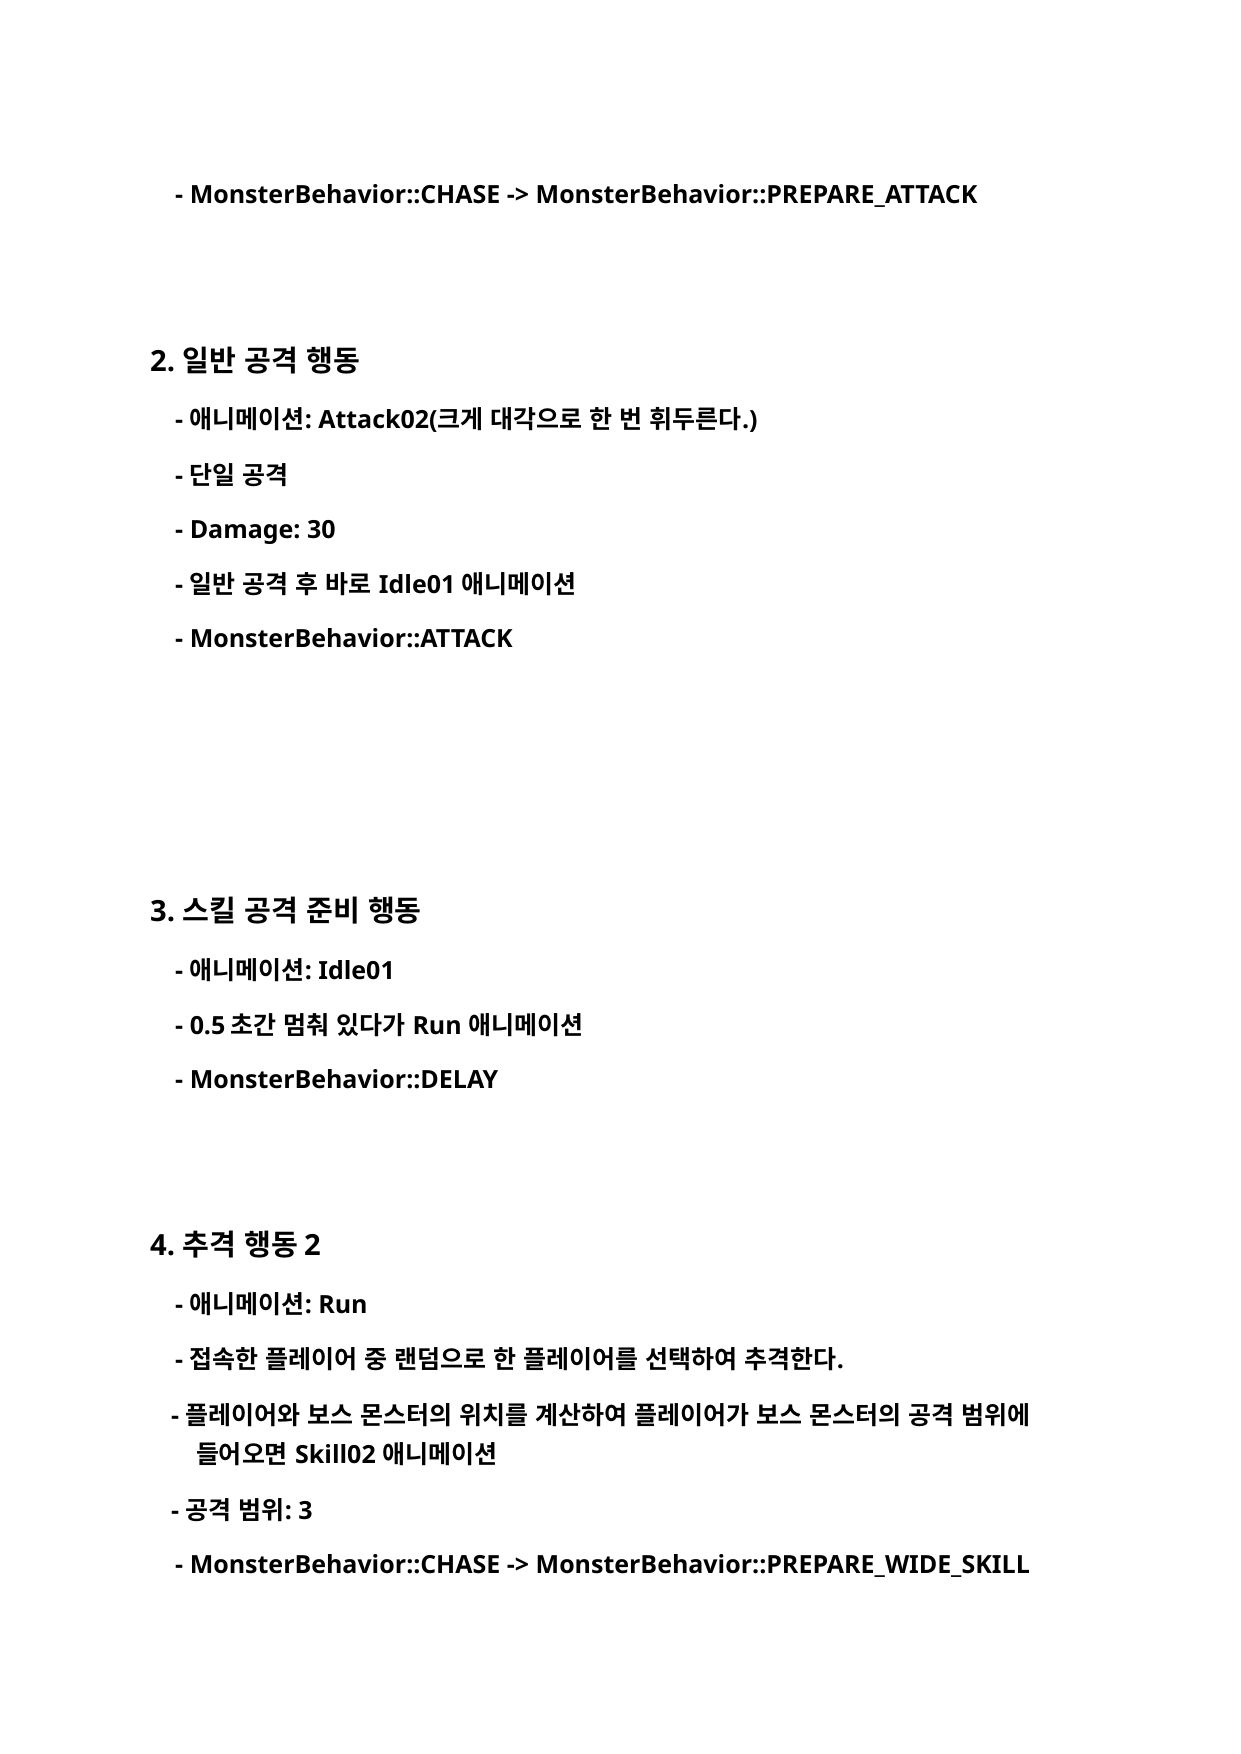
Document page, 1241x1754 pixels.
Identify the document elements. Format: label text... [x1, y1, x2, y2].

text 3. 스킬 공격 준비 행동 [150, 888, 1090, 930]
text - MonsterBehavior::ATTACK [150, 621, 1090, 654]
text - 0.5초간 멈춰 있다가 Run 애니메이션 [150, 1006, 1090, 1042]
text - 단일 공격 [150, 456, 1090, 492]
text - Damage: 30 [150, 511, 1090, 545]
text - 애니메이션: Run [150, 1284, 1090, 1321]
text 4. 추격 행동2 [150, 1222, 1090, 1264]
text - 공격 범위: 3 [171, 1491, 1090, 1527]
text 2. 일반 공격 행동 [150, 337, 1090, 380]
text - 접속한 플레이어 중 랜덤으로 한 플레이어를 선택하여 추격한다. [150, 1340, 1090, 1376]
text - MonsterBehavior::CHASE -> MonsterBehavior::PREPARE_ATTACK [150, 177, 1090, 211]
text - MonsterBehavior::CHASE -> MonsterBehavior::PREPARE_WIDE_SKILL [150, 1546, 1090, 1580]
text - 애니메이션: Attack02(크게 대각으로 한 번 휘두른다.) [150, 400, 1090, 436]
text - 일반 공격 후 바로 Idle01 애니메이션 [150, 565, 1090, 601]
text - MonsterBehavior::DELAY [150, 1062, 1090, 1096]
text - 애니메이션: Idle01 [150, 950, 1090, 986]
text - 플레이어와 보스 몬스터의 위치를 계산하여 플레이어가 보스 몬스터의 공격 범위에 들어오면 Skill02 애니메이션 [171, 1396, 1090, 1471]
